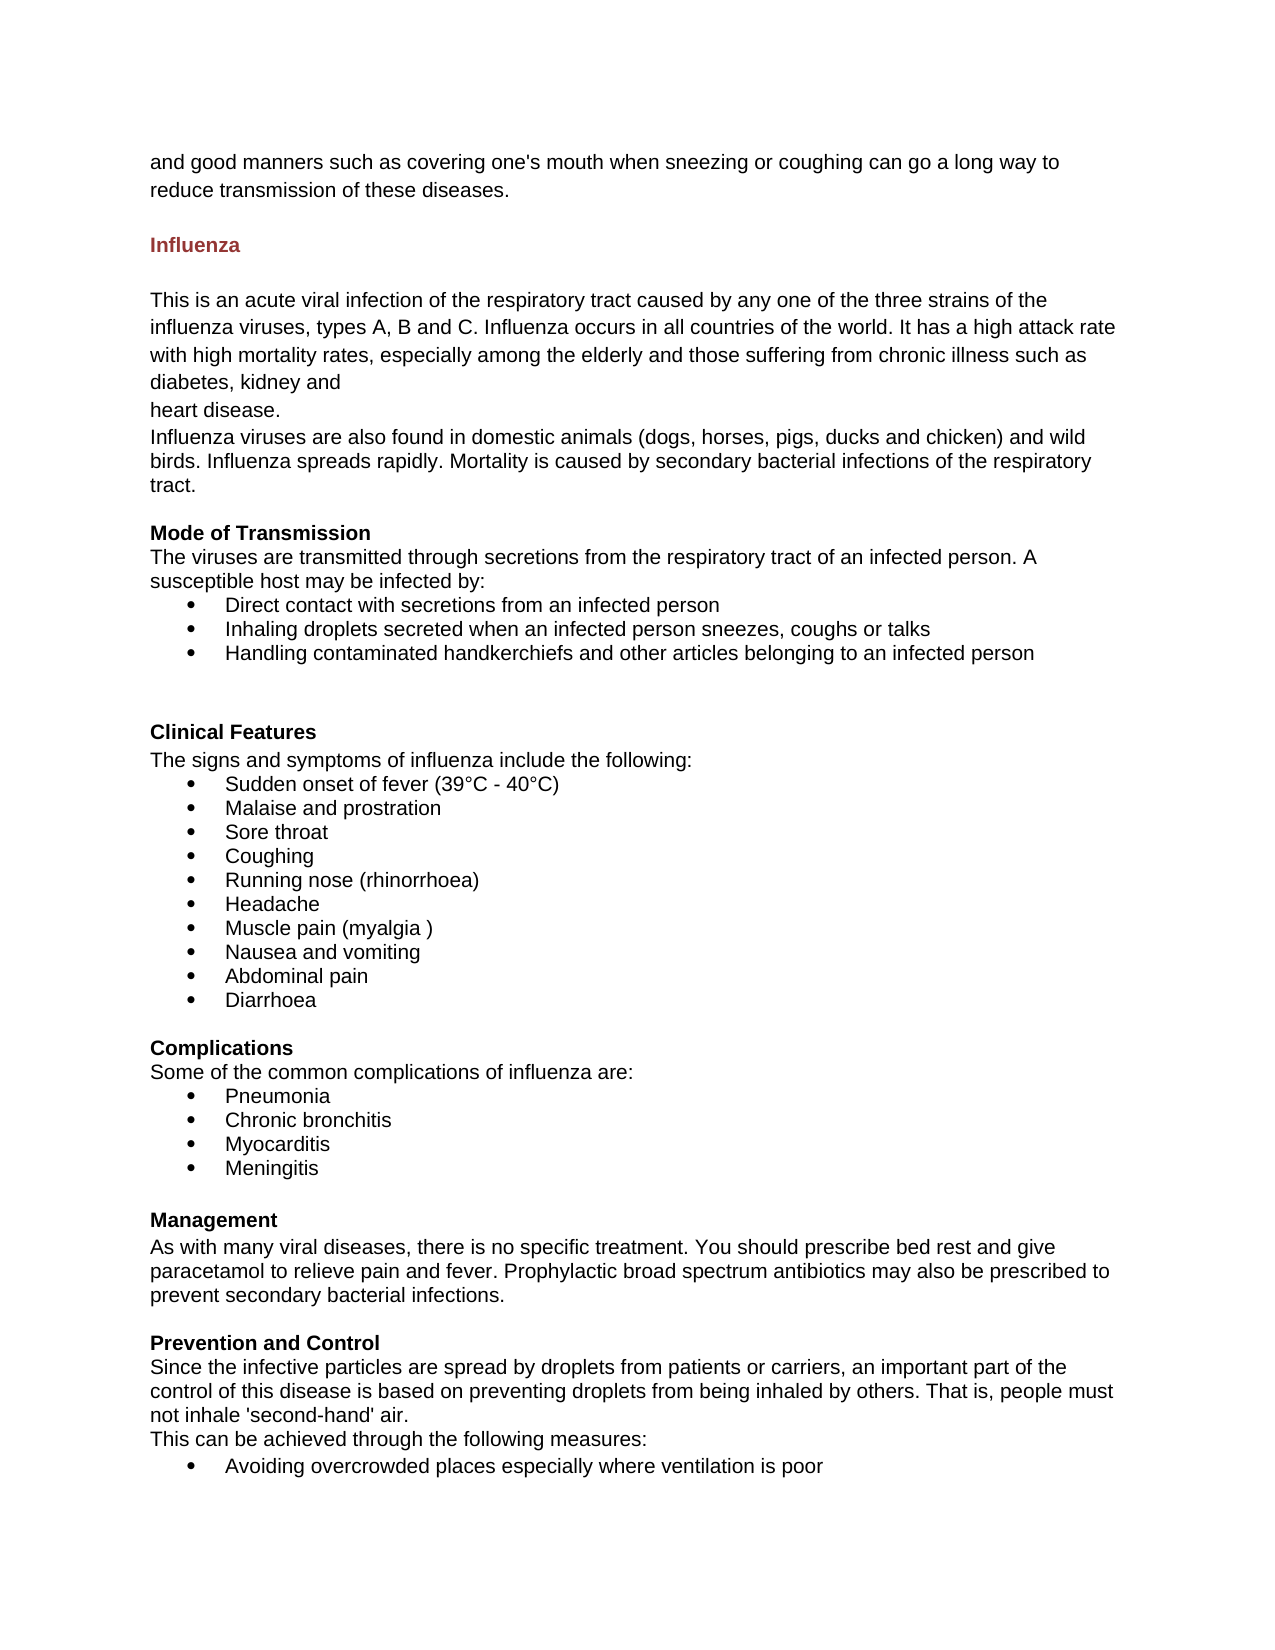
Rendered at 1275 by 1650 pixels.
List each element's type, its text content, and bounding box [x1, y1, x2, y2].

list Pneumonia [187, 1084, 1125, 1108]
list Coughing [187, 843, 1125, 868]
list Meningitis [187, 1156, 1125, 1180]
text Influenza [150, 232, 1125, 256]
list Nausea and vomiting [187, 940, 1125, 964]
list Running nose (rhinorrhoea) [187, 868, 1125, 892]
list Handling contaminated handkerchiefs and other articles belonging to an infected person [187, 641, 1125, 665]
text Influenza viruses are also found in domestic animals (dogs, horses, pigs, ducks and chicken) and wild birds. Influenza spreads rapidly. Mortality is caused by secondary bacterial infections of the respiratory tract. [150, 425, 1125, 497]
list Myocarditis [187, 1132, 1125, 1156]
text Complications [150, 1036, 1125, 1060]
text Prevention and Control [150, 1331, 1125, 1355]
list Sudden onset of fever (39°C - 40°C) [187, 771, 1125, 795]
list Sore throat [187, 819, 1125, 843]
text Mode of Transmission [150, 521, 1125, 545]
text Some of the common complications of influenza are: [150, 1060, 1125, 1084]
text Management [150, 1208, 1125, 1232]
text This is an acute viral infection of the respiratory tract caused by any one of the three strains of the influenza viruses, types A, B and C. Influenza occurs in all countries of the world. It has a high attack rate with high mortality rates, especially among the elderly and those suffering from chronic illness such as diabetes, kidney and heart disease. [150, 287, 1125, 421]
text The viruses are transmitted through secretions from the respiratory tract of an infected person. A susceptible host may be infected by: [150, 545, 1125, 593]
list Inhaling droplets secreted when an infected person sneezes, coughs or talks [187, 617, 1125, 641]
text Since the infective particles are spread by droplets from patients or carriers, an important part of the control of this disease is based on preventing droplets from being inhaled by others. That is, people must not inhale 'second-hand' air. [150, 1355, 1125, 1427]
list Chronic bronchitis [187, 1108, 1125, 1132]
list Malaise and prostration [187, 795, 1125, 819]
text This can be achieved through the following measures: [150, 1427, 1125, 1451]
text The signs and symptoms of influenza include the following: [150, 747, 1125, 771]
list Headache [187, 892, 1125, 916]
text As with many viral diseases, there is no specific treatment. You should prescribe bed rest and give paracetamol to relieve pain and fever. Prophylactic broad spectrum antibiotics may also be prescribed to prevent secondary bacterial infections. [150, 1235, 1125, 1307]
list Abdominal pain [187, 964, 1125, 988]
text Clinical Features [150, 720, 1125, 744]
list Avoiding overcrowded places especially where ventilation is poor [187, 1454, 1125, 1478]
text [150, 150, 1125, 201]
list Diarrhoea [187, 988, 1125, 1012]
list Direct contact with secretions from an infected person [187, 593, 1125, 617]
list Muscle pain (myalgia ) [187, 916, 1125, 940]
